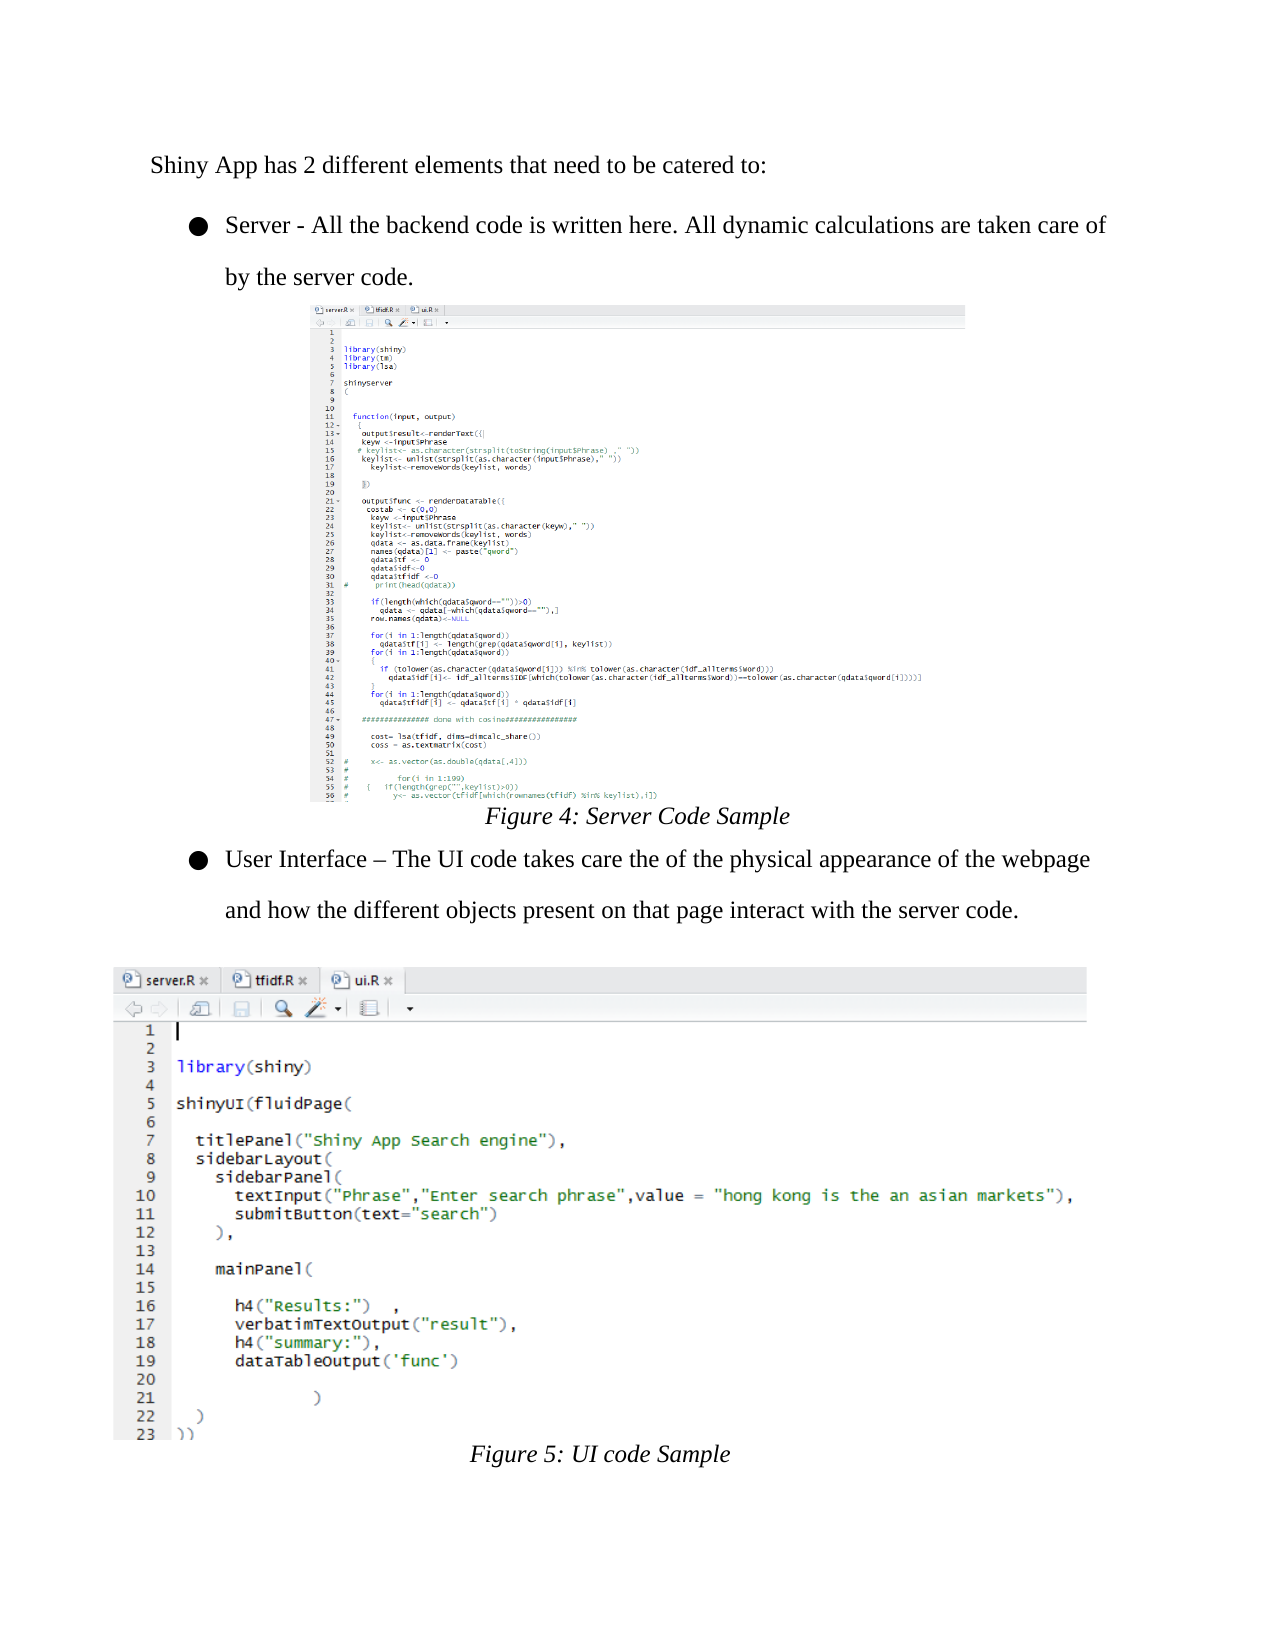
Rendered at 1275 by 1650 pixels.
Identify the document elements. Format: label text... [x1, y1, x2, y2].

list Server - All the backend code is written here. All dynamic calculations are taken care of by the server code. [187, 196, 1125, 291]
text Figure 4: Server Code Sample [150, 801, 1125, 830]
picture [113, 967, 1087, 1440]
picture [310, 305, 965, 802]
text Shiny App has 2 different elements that need to be catered to: [150, 150, 1125, 179]
text Figure 5: UI code Sample [75, 1439, 1125, 1468]
list User Interface – The UI code takes care the of the physical appearance of the webpage and how the different objects present on that page interact with the server code. [187, 830, 1125, 924]
